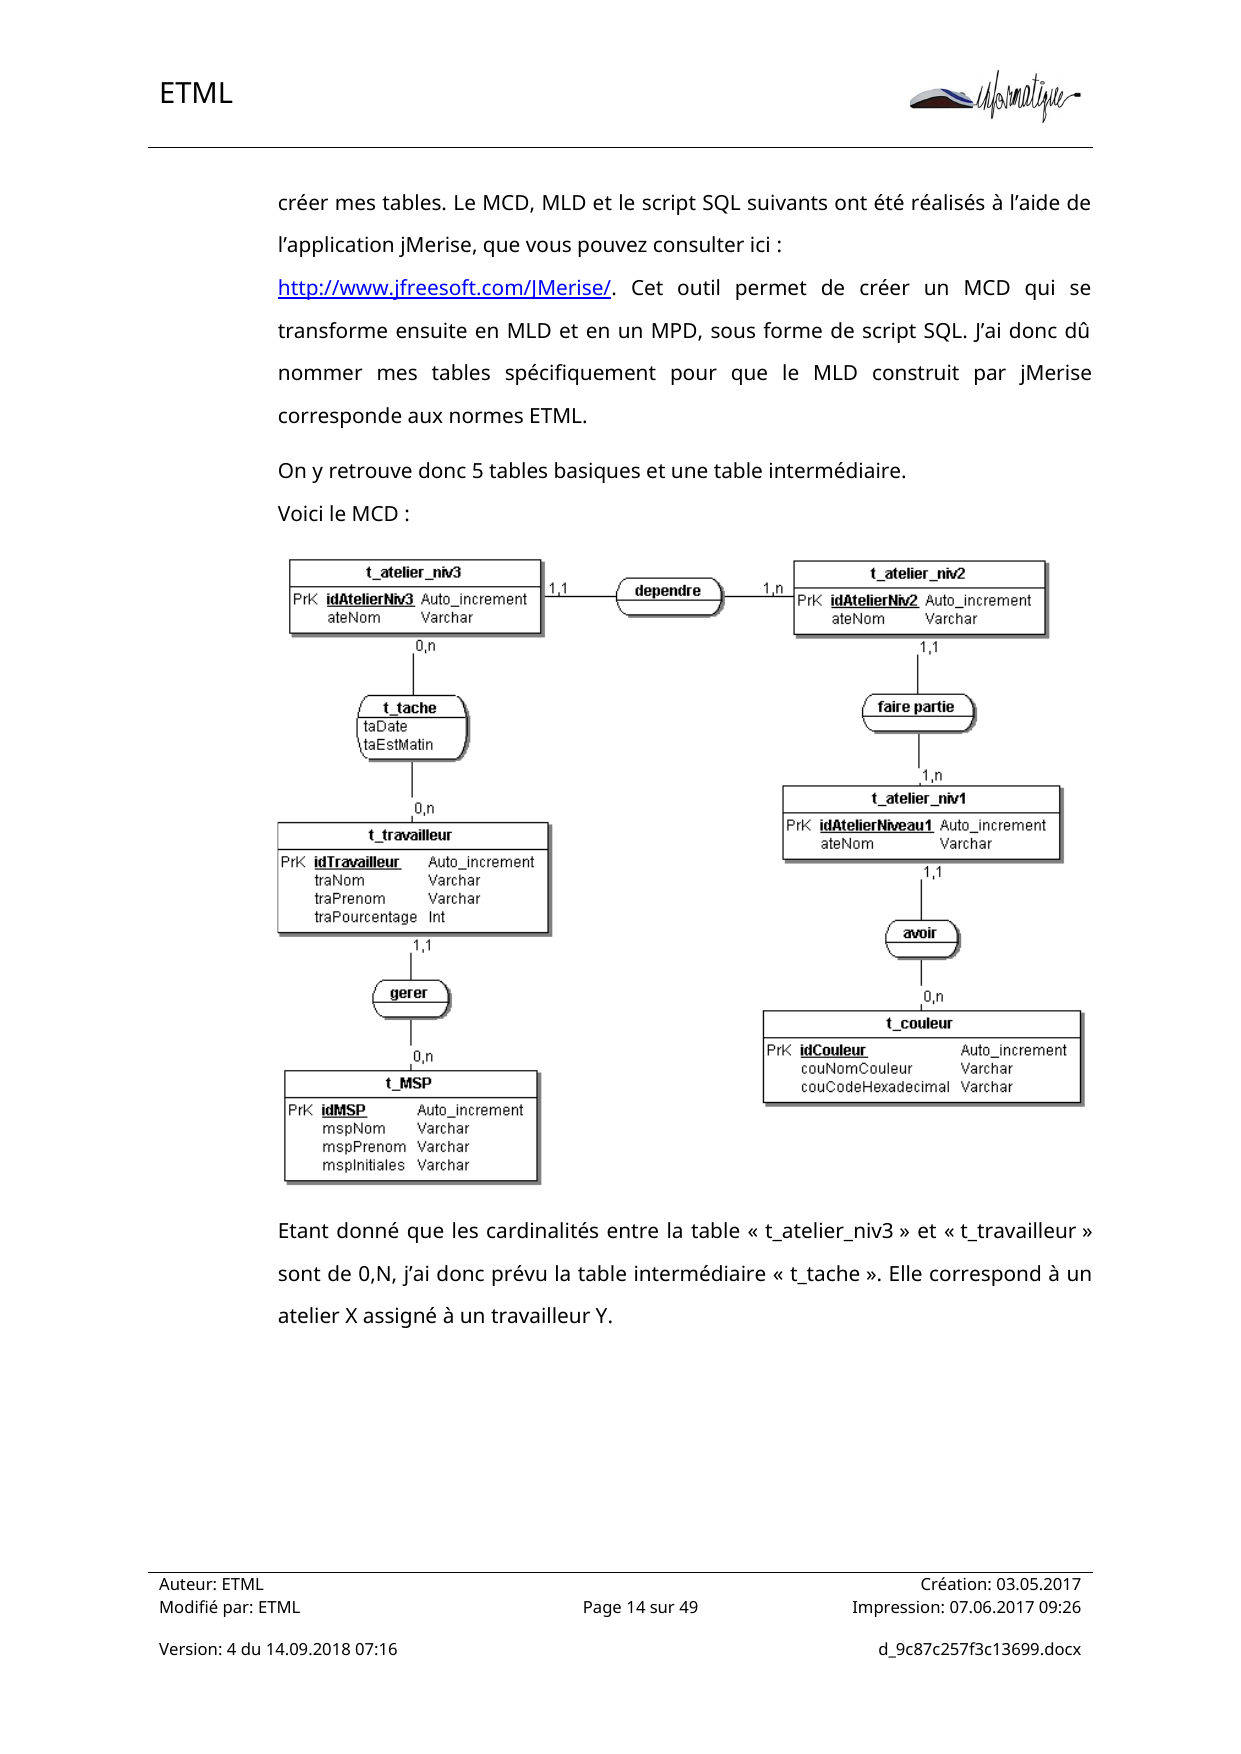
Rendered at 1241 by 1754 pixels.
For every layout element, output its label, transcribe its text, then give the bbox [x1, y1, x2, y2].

picture [277, 541, 1091, 1190]
picture [909, 70, 1082, 123]
text Etant donné que les cardinalités entre la table « t_atelier_niv3 » et « t_travailleur » sont de 0,N, j’ai donc prévu la table intermédiaire « t_tache ». Elle correspond à un atelier X assigné à un travailleur Y. [278, 1216, 1092, 1330]
